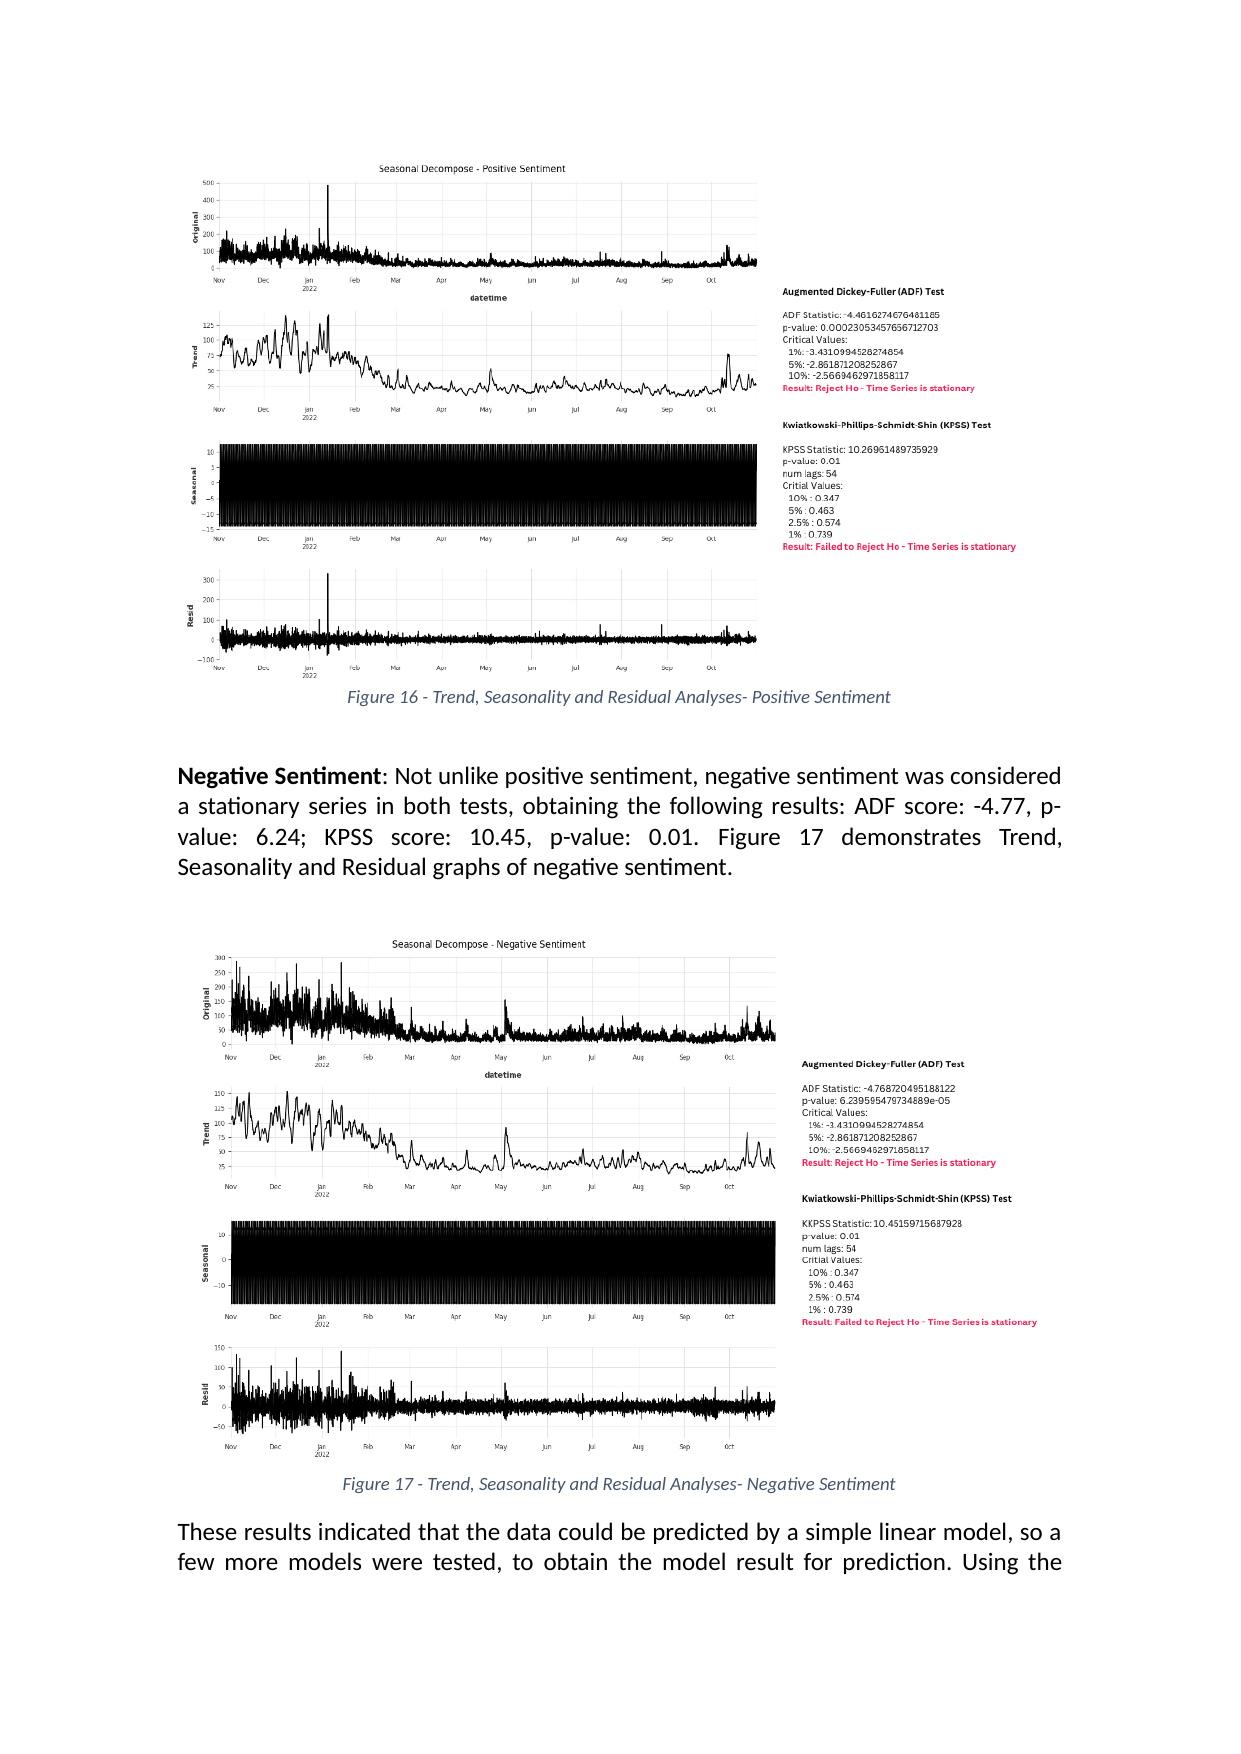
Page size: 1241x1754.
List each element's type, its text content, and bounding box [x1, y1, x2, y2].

text Negative Sentiment: Not unlike positive sentiment, negative sentiment was considered a stationary series in both tests, obtaining the following results: ADF score: -4.77, p-value: 6.24; KPSS score: 10.45, p-value: 0.01. Figure 17 demonstrates Trend, Seasonality and Residual graphs of negative sentiment. [177, 760, 1063, 882]
text Figure 16 - Trend, Seasonality and Residual Analyses- Positive Sentiment [177, 686, 1063, 709]
text Figure 17 - Trend, Seasonality and Residual Analyses- Negative Sentiment [177, 1473, 1063, 1495]
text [177, 1516, 1063, 1577]
picture [177, 147, 1063, 686]
picture [177, 912, 1063, 1473]
